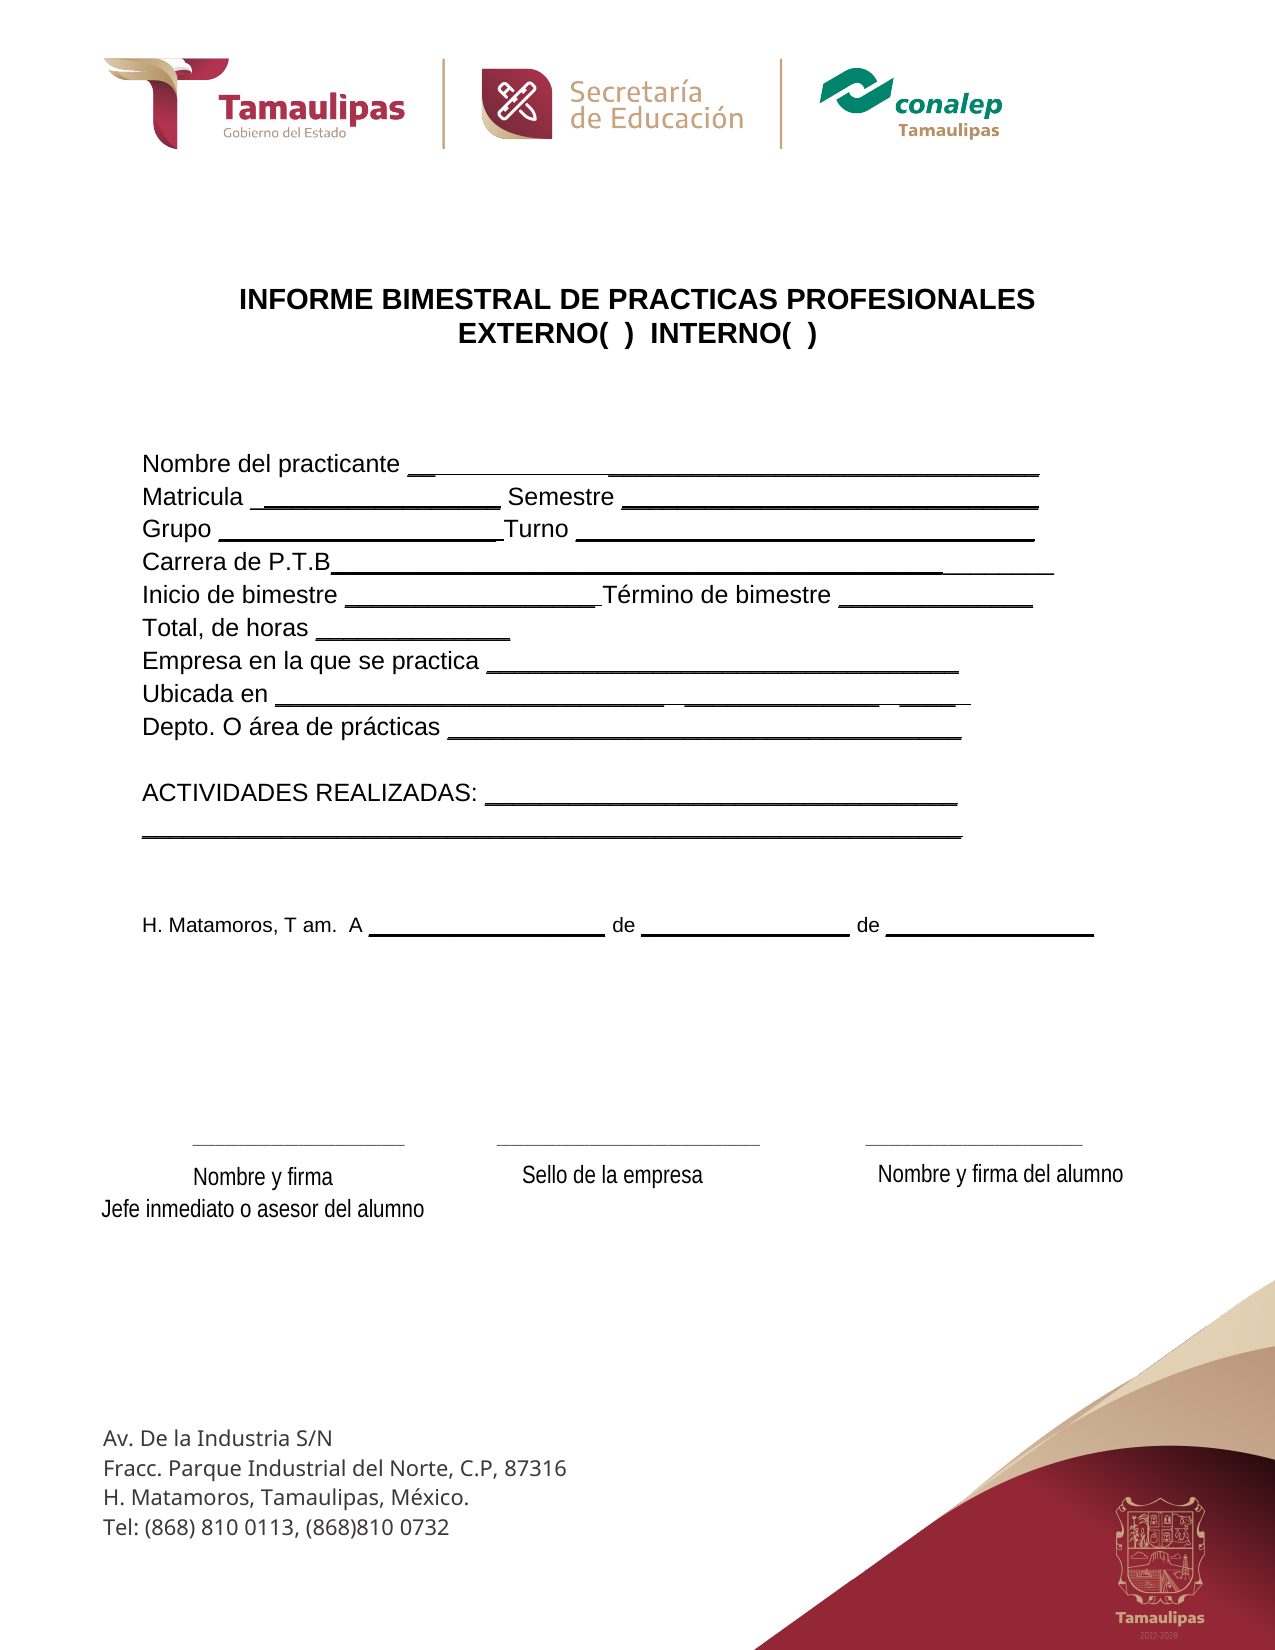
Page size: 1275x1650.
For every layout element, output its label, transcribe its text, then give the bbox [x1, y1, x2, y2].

text Carrera de P.T.B____________________________________________________ [142, 547, 1133, 576]
text Inicio de bimestre __________________ Término de bimestre ______________ [142, 580, 1133, 609]
text INFORME BIMESTRAL DE PRACTICAS PROFESIONALES [142, 282, 1133, 316]
text Nombre del practicante __ _______________________________ [142, 449, 1133, 477]
text H. Matamoros, T am. A _________________ de _______________ de _______________ [142, 909, 1133, 938]
text ACTIVIDADES REALIZADAS: __________________________________ [142, 778, 1133, 807]
text ___________________________________________________________ [142, 811, 1133, 839]
text EXTERNO( ) INTERNO( ) [142, 316, 1133, 349]
text Empresa en la que se practica __________________________________ [142, 646, 1133, 675]
text Matricula __________________ Semestre ______________________________ [142, 482, 1133, 510]
text Total, de horas ______________ [142, 613, 1133, 642]
text Grupo ____________________ Turno _________________________________ [142, 514, 1133, 543]
text Ubicada en ____________________________ ______________ ____ [142, 679, 1133, 708]
text ______________________________________________ _________________________________________________________ _______________________________________________ [142, 1133, 1133, 1147]
text Depto. O área de prácticas _____________________________________ [142, 712, 1133, 741]
picture [1, 0, 1275, 1650]
